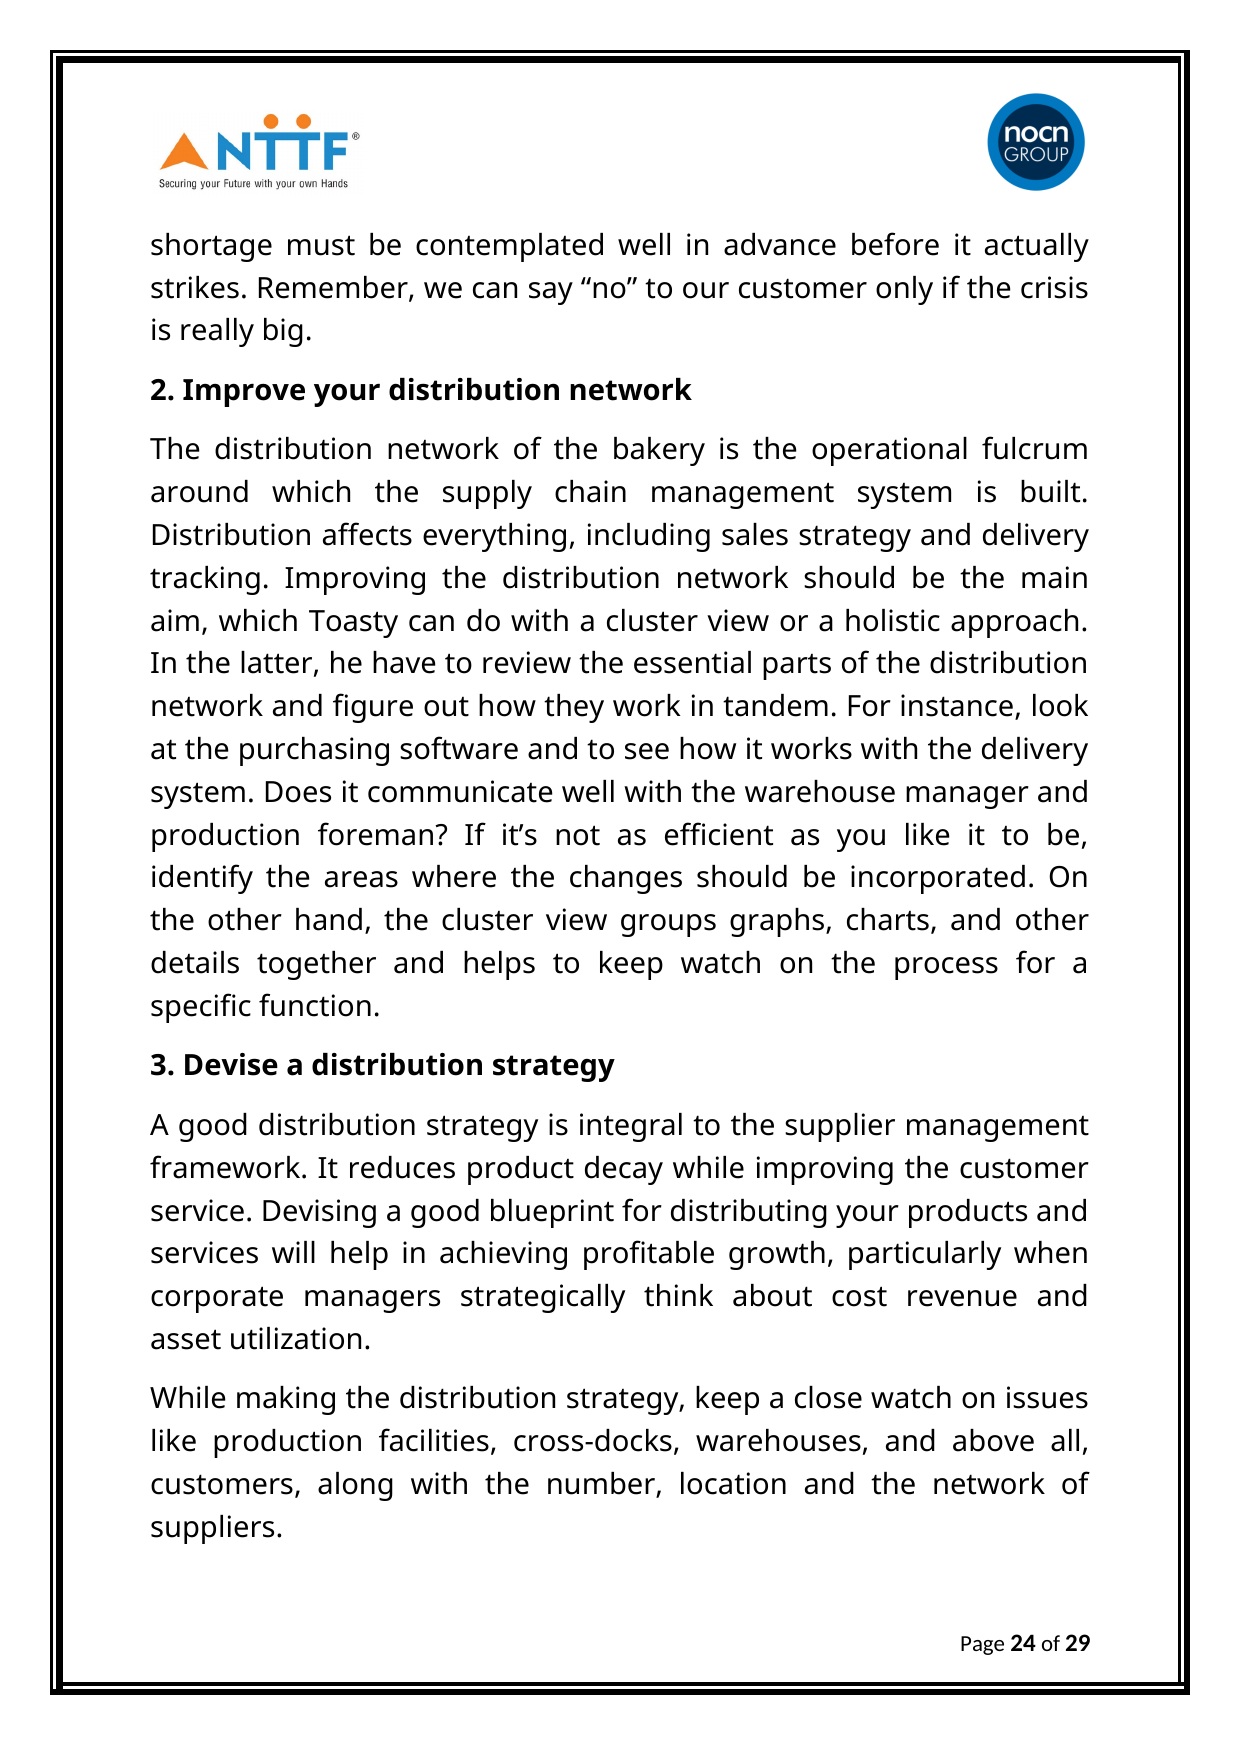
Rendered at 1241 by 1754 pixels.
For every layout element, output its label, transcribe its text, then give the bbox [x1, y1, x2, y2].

text A good distribution strategy is integral to the supplier management framework. It reduces product decay while improving the customer service. Devising a good blueprint for distributing your products and services will help in achieving profitable growth, particularly when corporate managers strategically think about cost revenue and asset utilization. [150, 1104, 1090, 1358]
picture [150, 109, 366, 197]
text While making the distribution strategy, keep a close watch on issues like production facilities, cross-docks, warehouses, and above all, customers, along with the number, location and the network of suppliers. [150, 1378, 1090, 1546]
text 2. Improve your distribution network [150, 369, 1090, 409]
text The distribution network of the bakery is the operational fulcrum around which the supply chain management system is built. Distribution affects everything, including sales strategy and delivery tracking. Improving the distribution network should be the main aim, which Toasty can do with a cluster view or a holistic approach. In the latter, he have to review the essential parts of the distribution network and figure out how they work in tandem. For instance, look at the purchasing software and to see how it works with the delivery system. Does it communicate well with the warehouse manager and production foreman? If it’s not as efficient as you like it to be, identify the areas where the changes should be incorporated. On the other hand, the cluster view groups graphs, charts, and other details together and helps to keep watch on the process for a specific function. [150, 429, 1090, 1025]
text 3. Devise a distribution strategy [150, 1045, 1090, 1084]
